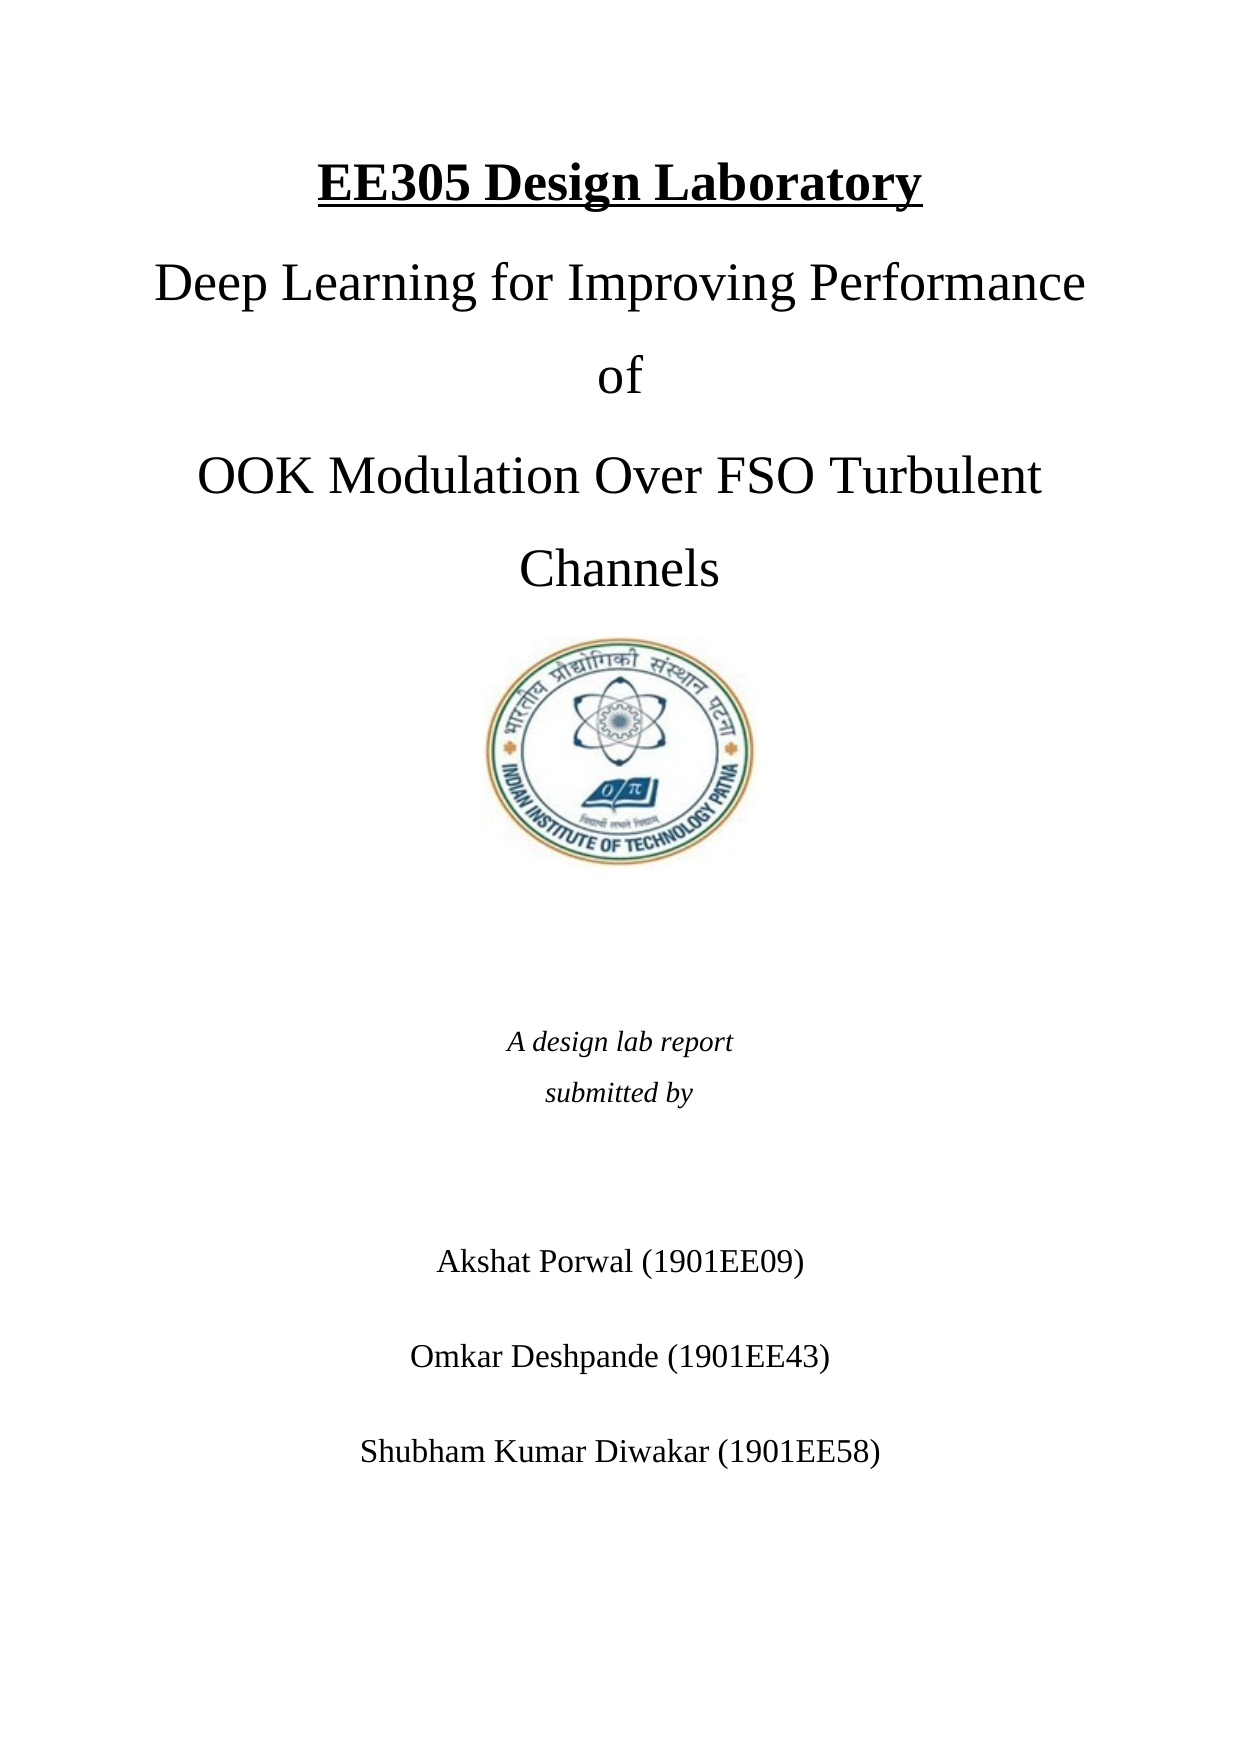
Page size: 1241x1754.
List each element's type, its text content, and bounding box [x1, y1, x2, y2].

subtitle Omkar Deshpande (1901EE43) [150, 1337, 1090, 1375]
subtitle Shubham Kumar Diwakar (1901EE58) [150, 1432, 1090, 1470]
text A design lab report [150, 1024, 1090, 1058]
title EE305 Design Laboratory [150, 150, 1090, 212]
title OOK Modulation Over FSO Turbulent Channels [150, 443, 1090, 598]
text submitted by [150, 1075, 1090, 1108]
subtitle Akshat Porwal (1901EE09) [150, 1242, 1090, 1280]
picture [482, 636, 758, 869]
title Deep Learning for Improving Performance of [150, 250, 1090, 405]
